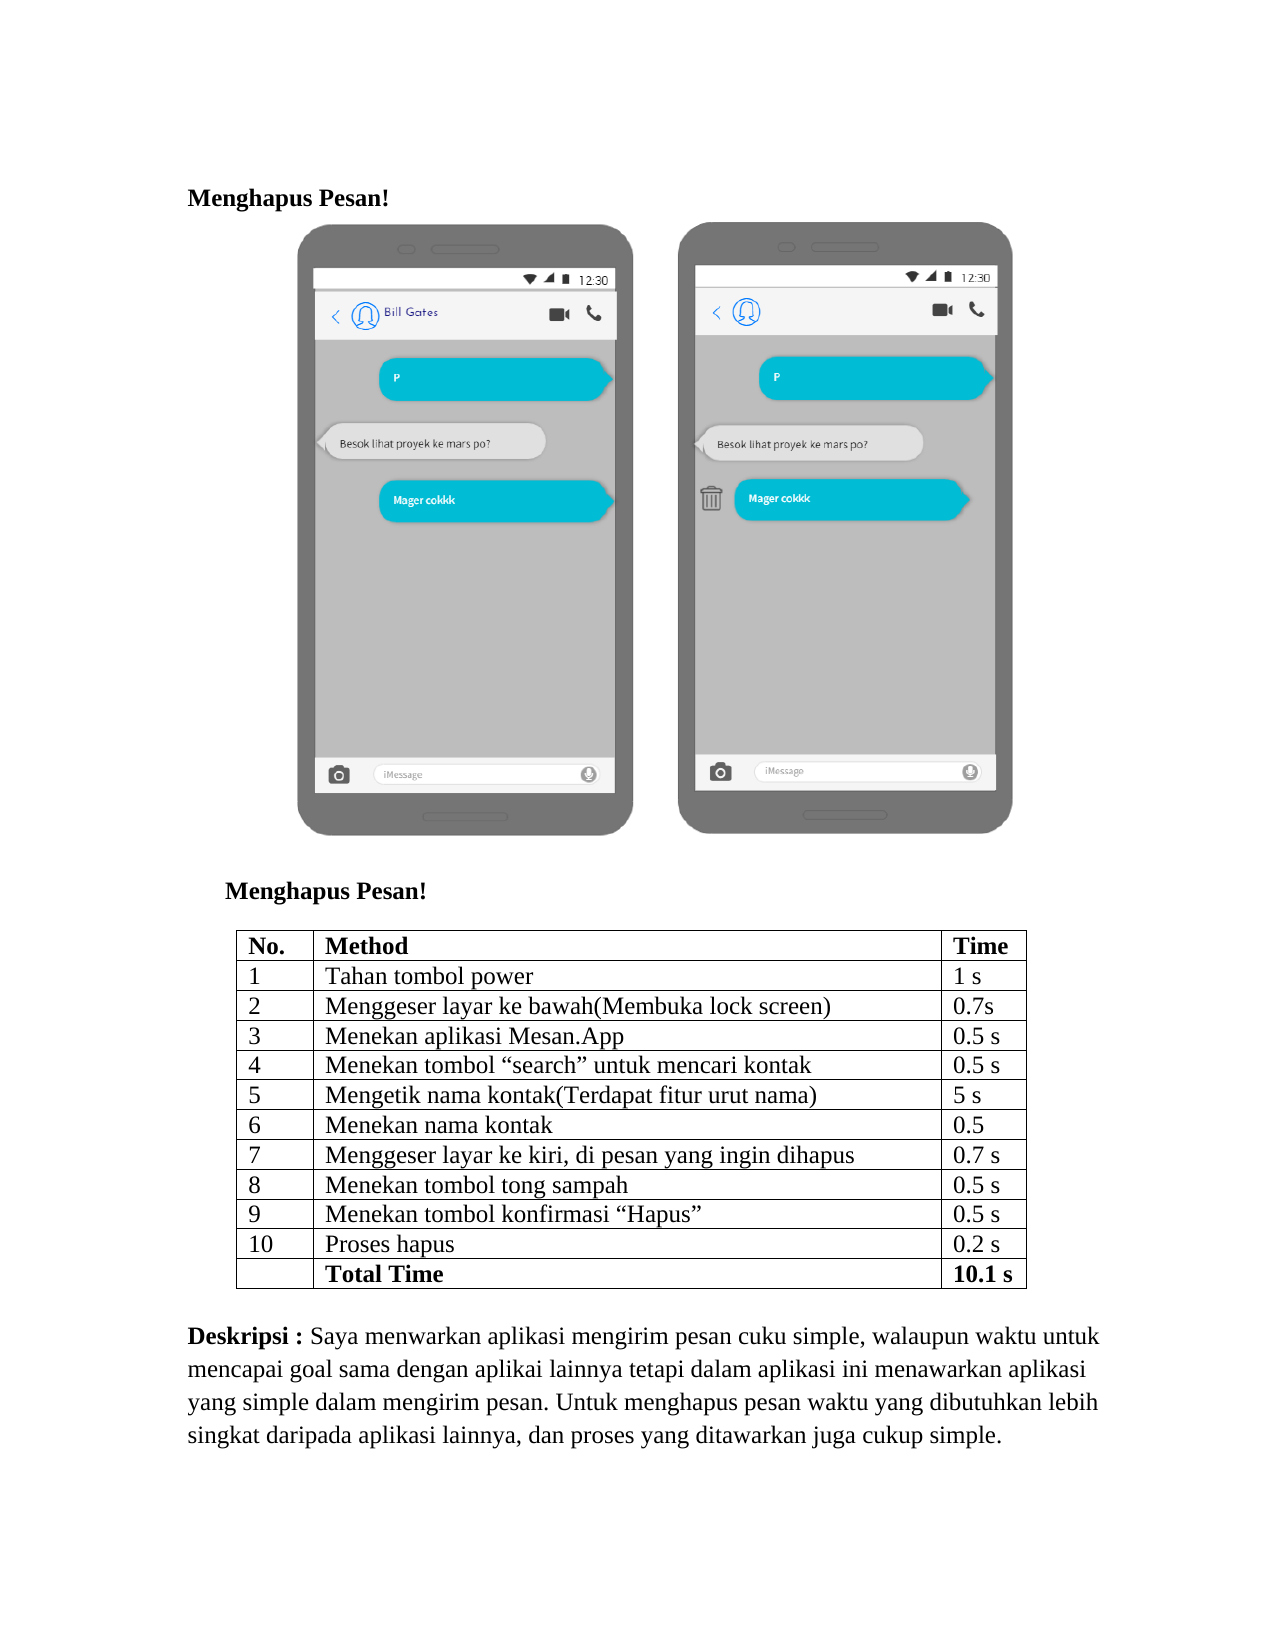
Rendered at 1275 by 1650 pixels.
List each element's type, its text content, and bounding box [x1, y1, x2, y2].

table_cell 10 [237, 1229, 313, 1258]
table_cell 2 [237, 991, 313, 1020]
table_cell 0.7 s [942, 1140, 1026, 1169]
picture [284, 216, 1029, 840]
table_cell Total Time [314, 1259, 941, 1288]
table_cell 6 [237, 1110, 313, 1139]
list Deskripsi : Saya menwarkan aplikasi mengirim pesan cuku simple, walaupun waktu untuk mencapai goal sama dengan aplikai lainnya tetapi dalam aplikasi ini menawarkan aplikasi yang simple dalam mengirim pesan. Untuk menghapus pesan waktu yang dibutuhkan lebih singkat daripada aplikasi lainnya, dan proses yang ditawarkan juga cukup simple. [187, 1321, 1125, 1449]
table_cell 8 [237, 1170, 313, 1198]
table_cell 1 [237, 961, 313, 990]
table_cell 5 [237, 1080, 313, 1109]
table_cell Menekan tombol tong sampah [314, 1170, 941, 1198]
table_cell 0.5 s [942, 1200, 1026, 1228]
table_cell 0.7s [942, 991, 1026, 1020]
table_cell Tahan tombol power [314, 961, 941, 990]
table_cell Proses hapus [314, 1229, 941, 1258]
table_cell 0.5 s [942, 1021, 1026, 1049]
table_cell Menekan nama kontak [314, 1110, 941, 1139]
table_cell Menggeser layar ke bawah(Membuka lock screen) [314, 991, 941, 1020]
table_cell Mengetik nama kontak(Terdapat fitur urut nama) [314, 1080, 941, 1109]
table_cell 5 s [942, 1080, 1026, 1109]
table_cell [237, 1259, 313, 1288]
table_cell Menggeser layar ke kiri, di pesan yang ingin dihapus [314, 1140, 941, 1169]
table_cell 7 [237, 1140, 313, 1169]
list Menghapus Pesan! [225, 876, 1125, 905]
table_cell Menekan tombol “search” untuk mencari kontak [314, 1051, 941, 1079]
table_cell 4 [237, 1051, 313, 1079]
table_cell 0.5 s [942, 1051, 1026, 1079]
table_cell 10.1 s [942, 1259, 1026, 1288]
table_cell 0.5 s [942, 1170, 1026, 1198]
table_header No. [237, 931, 313, 960]
table_header Time [942, 931, 1026, 960]
table_cell 9 [237, 1200, 313, 1228]
table_cell 3 [237, 1021, 313, 1049]
table_cell 0.5 [942, 1110, 1026, 1139]
table_cell 1 s [942, 961, 1026, 990]
table_cell Menekan tombol konfirmasi “Hapus” [314, 1200, 941, 1228]
table_cell Menekan aplikasi Mesan.App [314, 1021, 941, 1049]
table_cell 0.2 s [942, 1229, 1026, 1258]
table_header Method [314, 931, 941, 960]
list Menghapus Pesan! [187, 183, 1125, 212]
